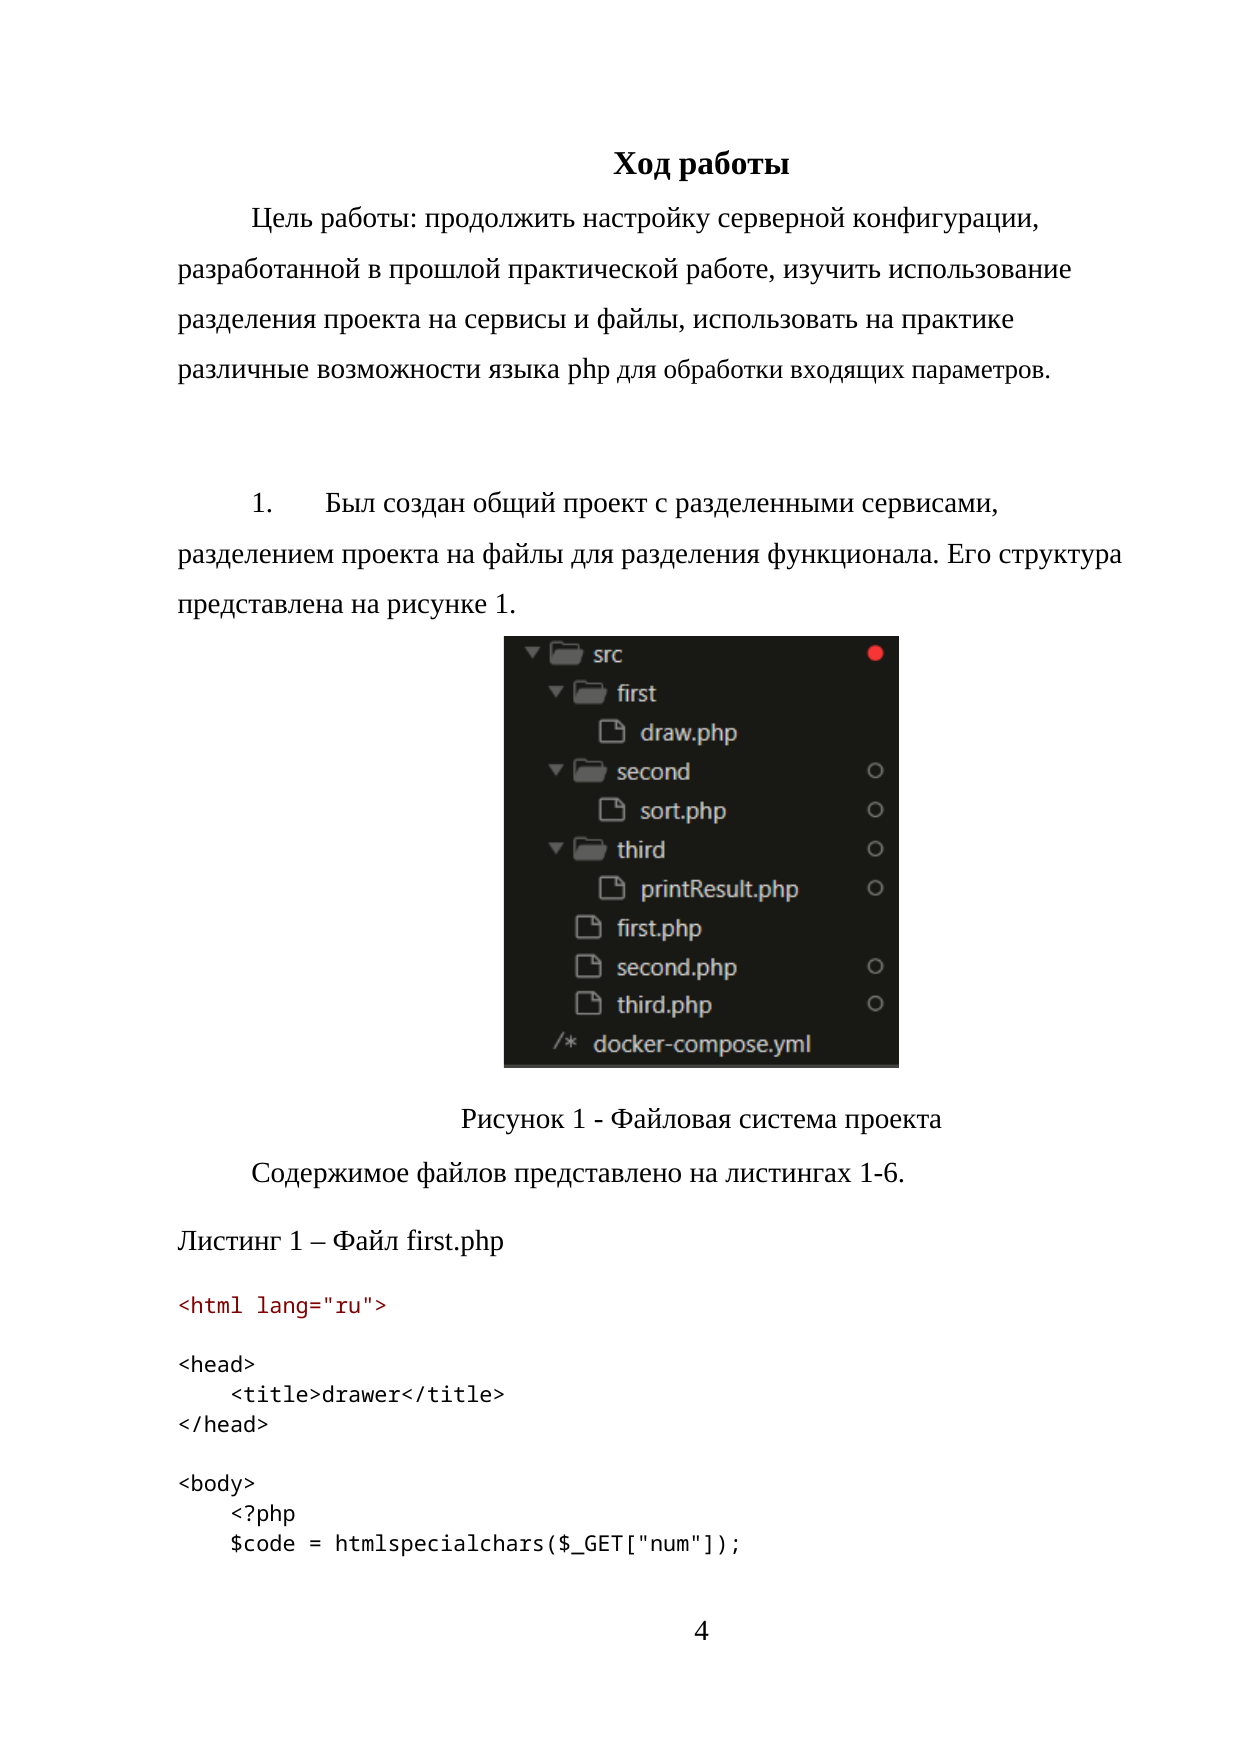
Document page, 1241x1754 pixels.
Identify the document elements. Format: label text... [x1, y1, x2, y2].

text </head> [177, 1409, 1152, 1438]
text <?php [177, 1498, 1152, 1528]
picture [503, 636, 899, 1068]
text Содержимое файлов представлено на листингах 1-6. [177, 1156, 1152, 1189]
text $code = htmlspecialchars($_GET["num"]); [177, 1528, 1152, 1558]
text Рисунок 1 - Файловая система проекта [177, 1101, 1152, 1135]
list Был создан общий проект с разделенными сервисами, разделением проекта на файлы для разделения функционала. Его структура представлена на рисунке 1. [177, 486, 1152, 620]
text <body> [177, 1468, 1152, 1498]
text Цель работы: продолжить настройку серверной конфигурации, разработанной в прошлой практической работе, изучить использование разделения проекта нa сервисы и файлы, использовать на практике различные возможности языка php для обработки входящих параметров. [177, 201, 1152, 385]
text <title>drawer</title> [177, 1379, 1152, 1409]
text Листинг 1 – Файл first.php [177, 1223, 1152, 1256]
text <html lang="ru"> [177, 1289, 1152, 1319]
subtitle Ход работы [177, 143, 1152, 181]
text <head> [177, 1349, 1152, 1379]
